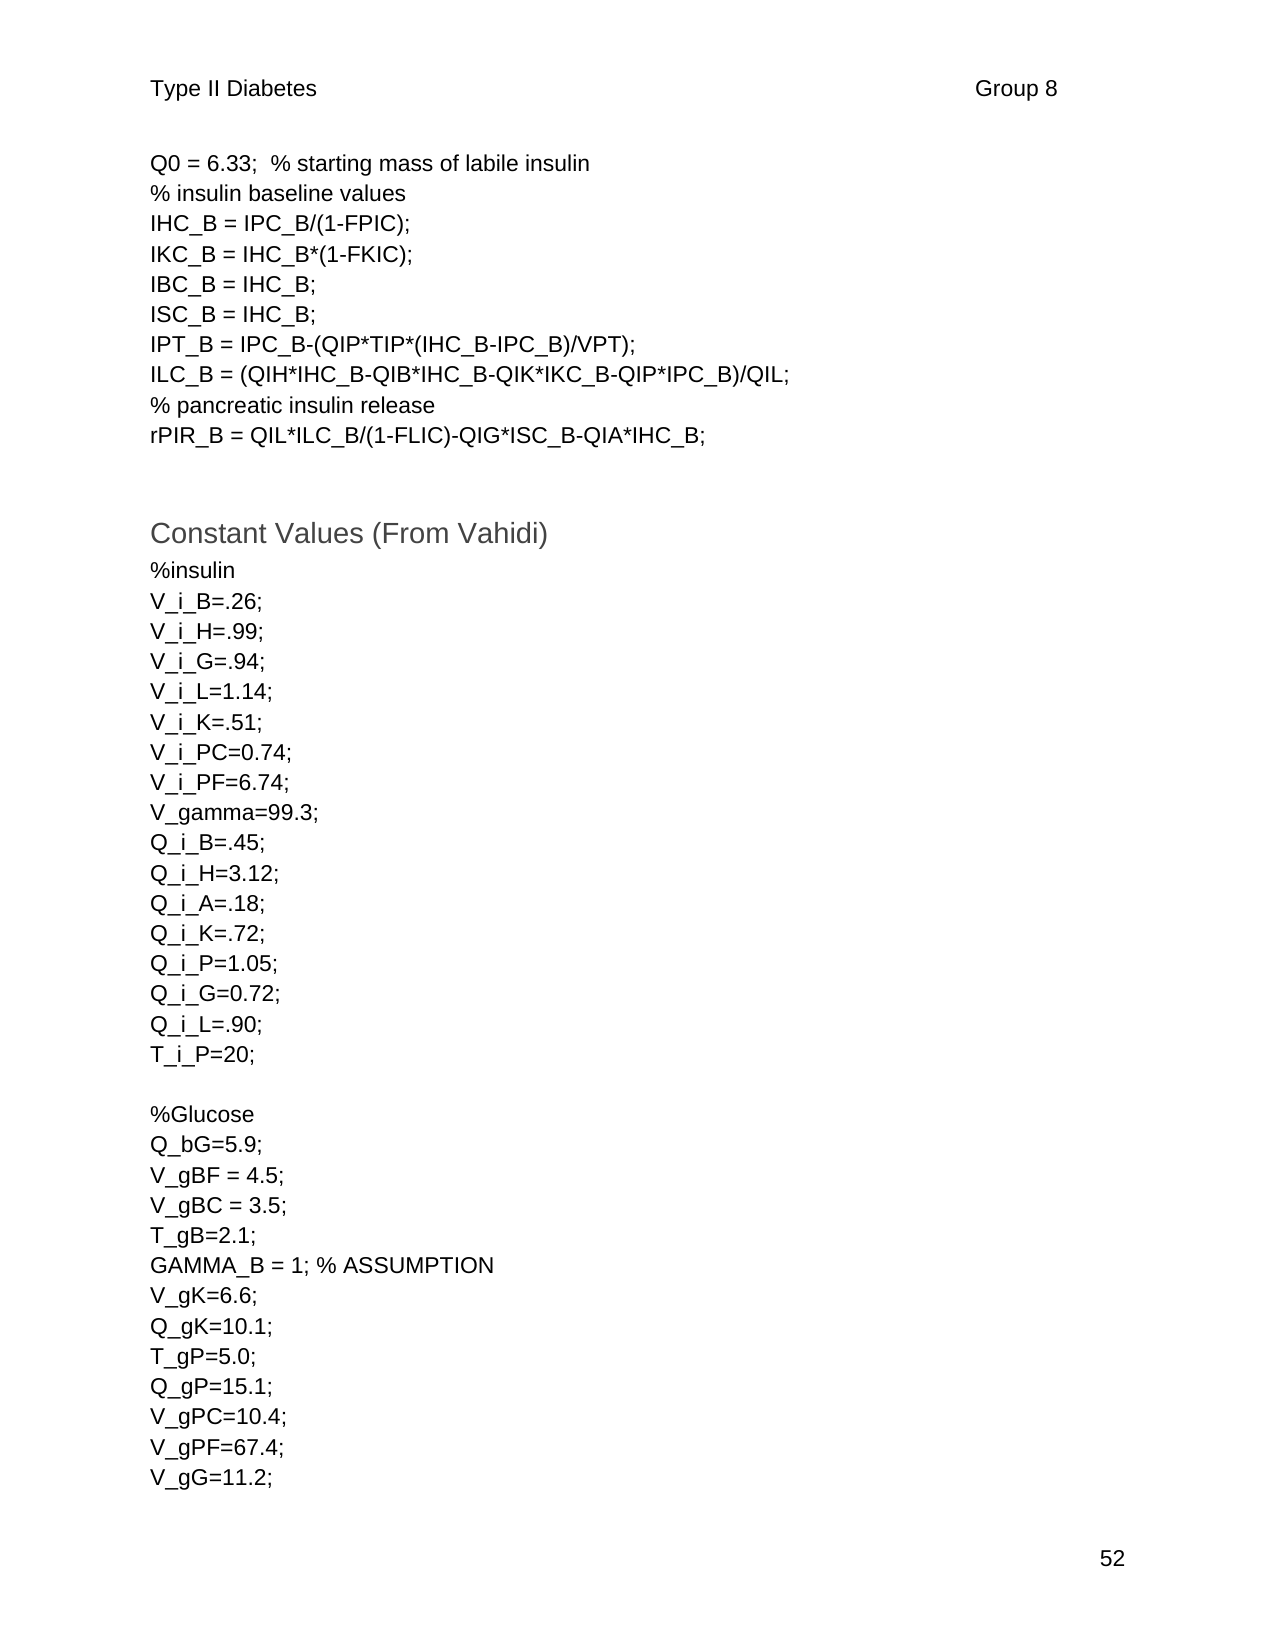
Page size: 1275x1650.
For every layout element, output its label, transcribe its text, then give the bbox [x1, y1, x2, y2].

text GAMMA_B = 1; % ASSUMPTION [150, 1252, 1125, 1279]
text Q_i_P=1.05; [150, 950, 1125, 977]
text Q_i_L=.90; [150, 1011, 1125, 1037]
text IPT_B = IPC_B-(QIP*TIP*(IHC_B-IPC_B)/VPT); [150, 331, 1125, 358]
text V_gG=11.2; [150, 1464, 1125, 1490]
text Q_gK=10.1; [150, 1313, 1125, 1339]
text T_gP=5.0; [150, 1343, 1125, 1369]
text IHC_B = IPC_B/(1-FPIC); [150, 210, 1125, 237]
text V_gBC = 3.5; [150, 1192, 1125, 1218]
text V_i_PF=6.74; [150, 769, 1125, 795]
subtitle Constant Values (From Vahidi) [150, 516, 1125, 549]
text %Glucose [150, 1101, 1125, 1128]
text % insulin baseline values [150, 180, 1125, 207]
text Q_i_H=3.12; [150, 859, 1125, 886]
text IKC_B = IHC_B*(1-FKIC); [150, 241, 1125, 267]
text V_i_B=.26; [150, 588, 1125, 614]
text Q_i_G=0.72; [150, 980, 1125, 1007]
text ISC_B = IHC_B; [150, 301, 1125, 327]
text V_i_H=.99; [150, 618, 1125, 644]
text V_i_L=1.14; [150, 678, 1125, 705]
text rPIR_B = QIL*ILC_B/(1-FLIC)-QIG*ISC_B-QIA*IHC_B; [150, 422, 1125, 448]
text Q_i_K=.72; [150, 920, 1125, 946]
text V_gK=6.6; [150, 1282, 1125, 1309]
text V_gPC=10.4; [150, 1403, 1125, 1430]
text V_i_K=.51; [150, 708, 1125, 735]
text T_i_P=20; [150, 1041, 1125, 1067]
text Q0 = 6.33; % starting mass of labile insulin [150, 150, 1125, 176]
text V_i_PC=0.74; [150, 739, 1125, 765]
text Q_i_A=.18; [150, 890, 1125, 916]
text V_gPF=67.4; [150, 1433, 1125, 1460]
text V_i_G=.94; [150, 648, 1125, 674]
text T_gB=2.1; [150, 1222, 1125, 1248]
text % pancreatic insulin release [150, 392, 1125, 418]
text ILC_B = (QIH*IHC_B-QIB*IHC_B-QIK*IKC_B-QIP*IPC_B)/QIL; [150, 361, 1125, 388]
text Q_gP=15.1; [150, 1373, 1125, 1399]
text %insulin [150, 557, 1125, 584]
text V_gamma=99.3; [150, 799, 1125, 826]
text Q_bG=5.9; [150, 1131, 1125, 1158]
text Q_i_B=.45; [150, 829, 1125, 856]
text V_gBF = 4.5; [150, 1162, 1125, 1188]
text IBC_B = IHC_B; [150, 271, 1125, 297]
